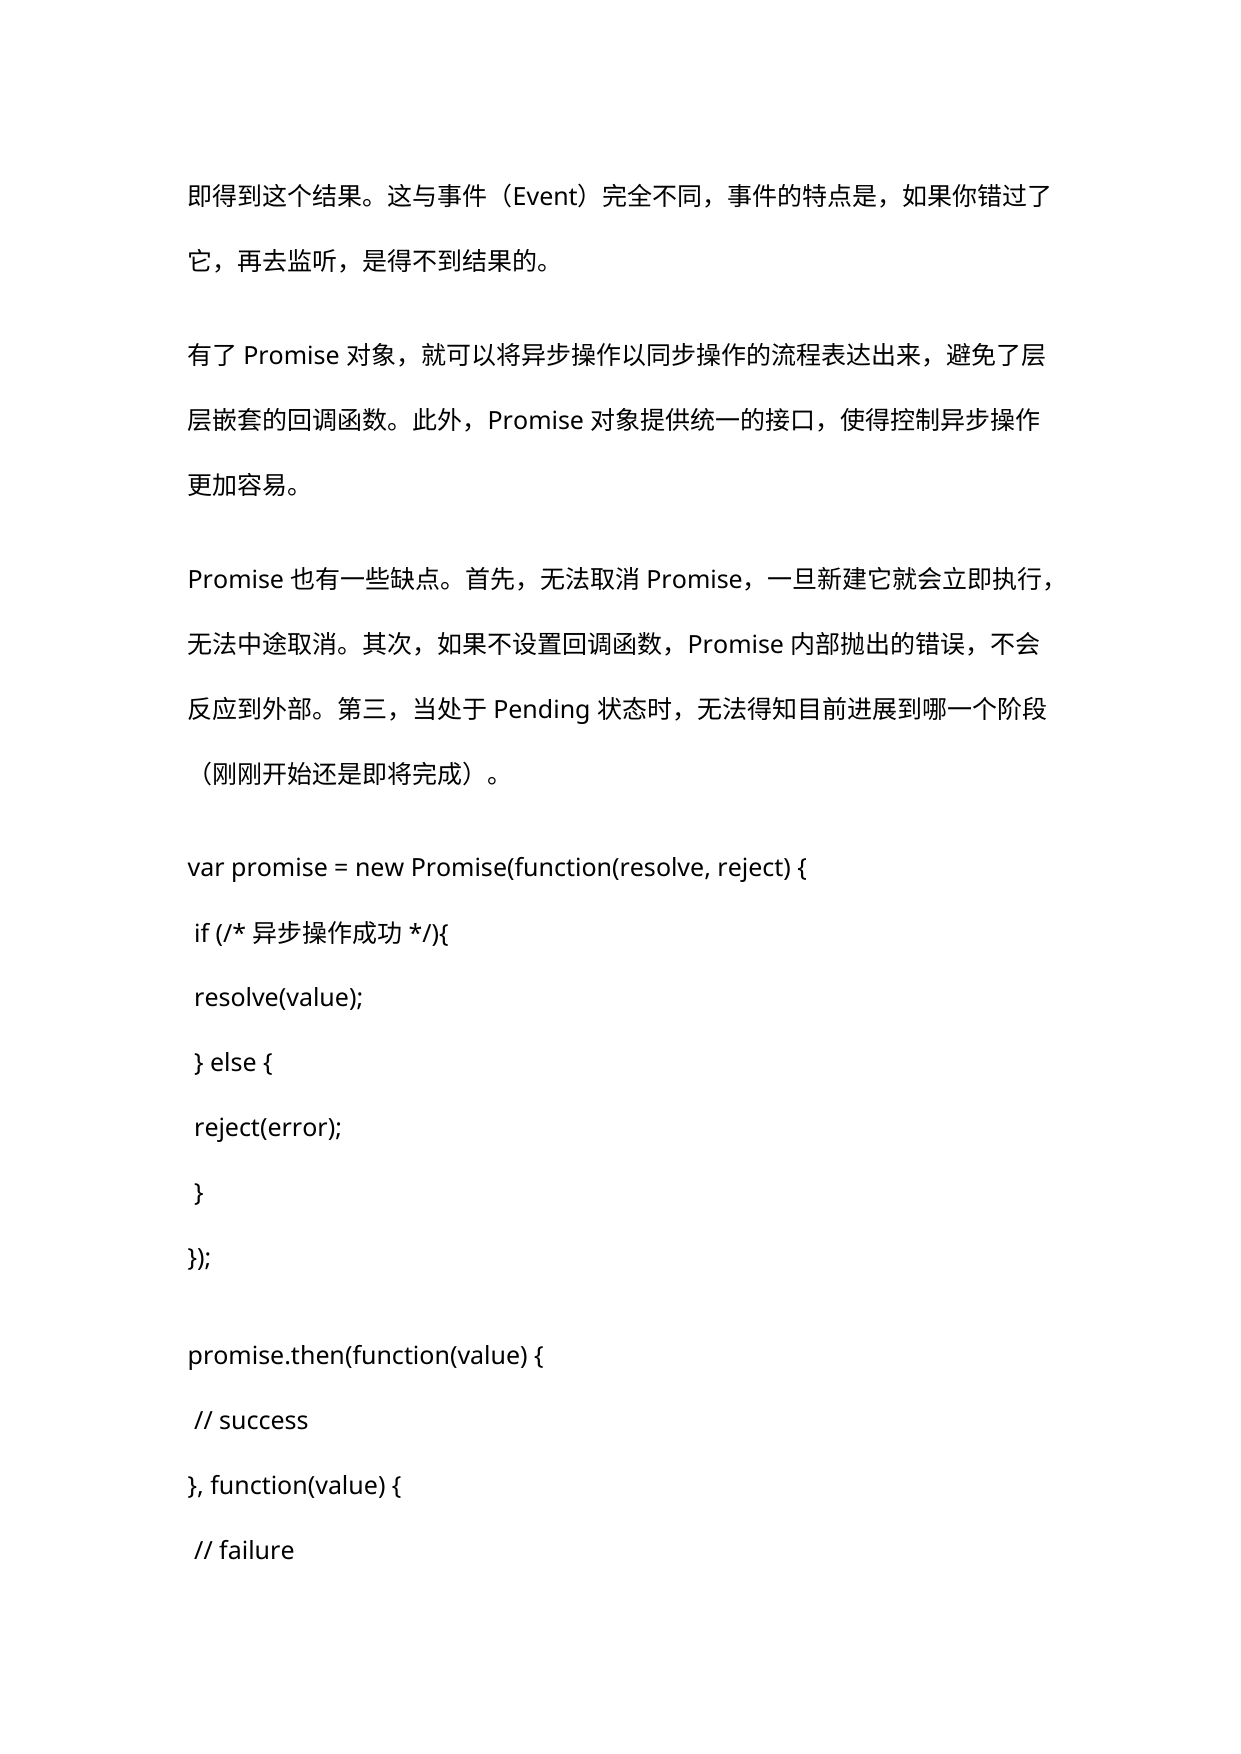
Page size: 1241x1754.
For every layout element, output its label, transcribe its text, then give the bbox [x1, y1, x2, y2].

text var promise = new Promise(function(resolve, reject) { [187, 834, 1053, 899]
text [187, 162, 1053, 292]
text if (/* 异步操作成功 */){ [187, 899, 1053, 964]
text resolve(value); [187, 964, 1053, 1029]
text reject(error); [187, 1094, 1053, 1159]
text Promise 也有一些缺点。首先，无法取消 Promise，一旦新建它就会立即执行，无法中途取消。其次，如果不设置回调函数，Promise 内部抛出的错误，不会反应到外部。第三，当处于 Pending 状态时，无法得知目前进展到哪一个阶段（刚刚开始还是即将完成）。 [187, 545, 1053, 805]
text } else { [187, 1029, 1053, 1094]
text 有了 Promise 对象，就可以将异步操作以同步操作的流程表达出来，避免了层层嵌套的回调函数。此外，Promise 对象提供统一的接口，使得控制异步操作更加容易。 [187, 321, 1053, 516]
text // success [187, 1387, 1053, 1452]
text }); [187, 1224, 1053, 1289]
text // failure [187, 1517, 1053, 1582]
text promise.then(function(value) { [187, 1322, 1053, 1387]
text }, function(value) { [187, 1452, 1053, 1517]
text } [187, 1159, 1053, 1224]
